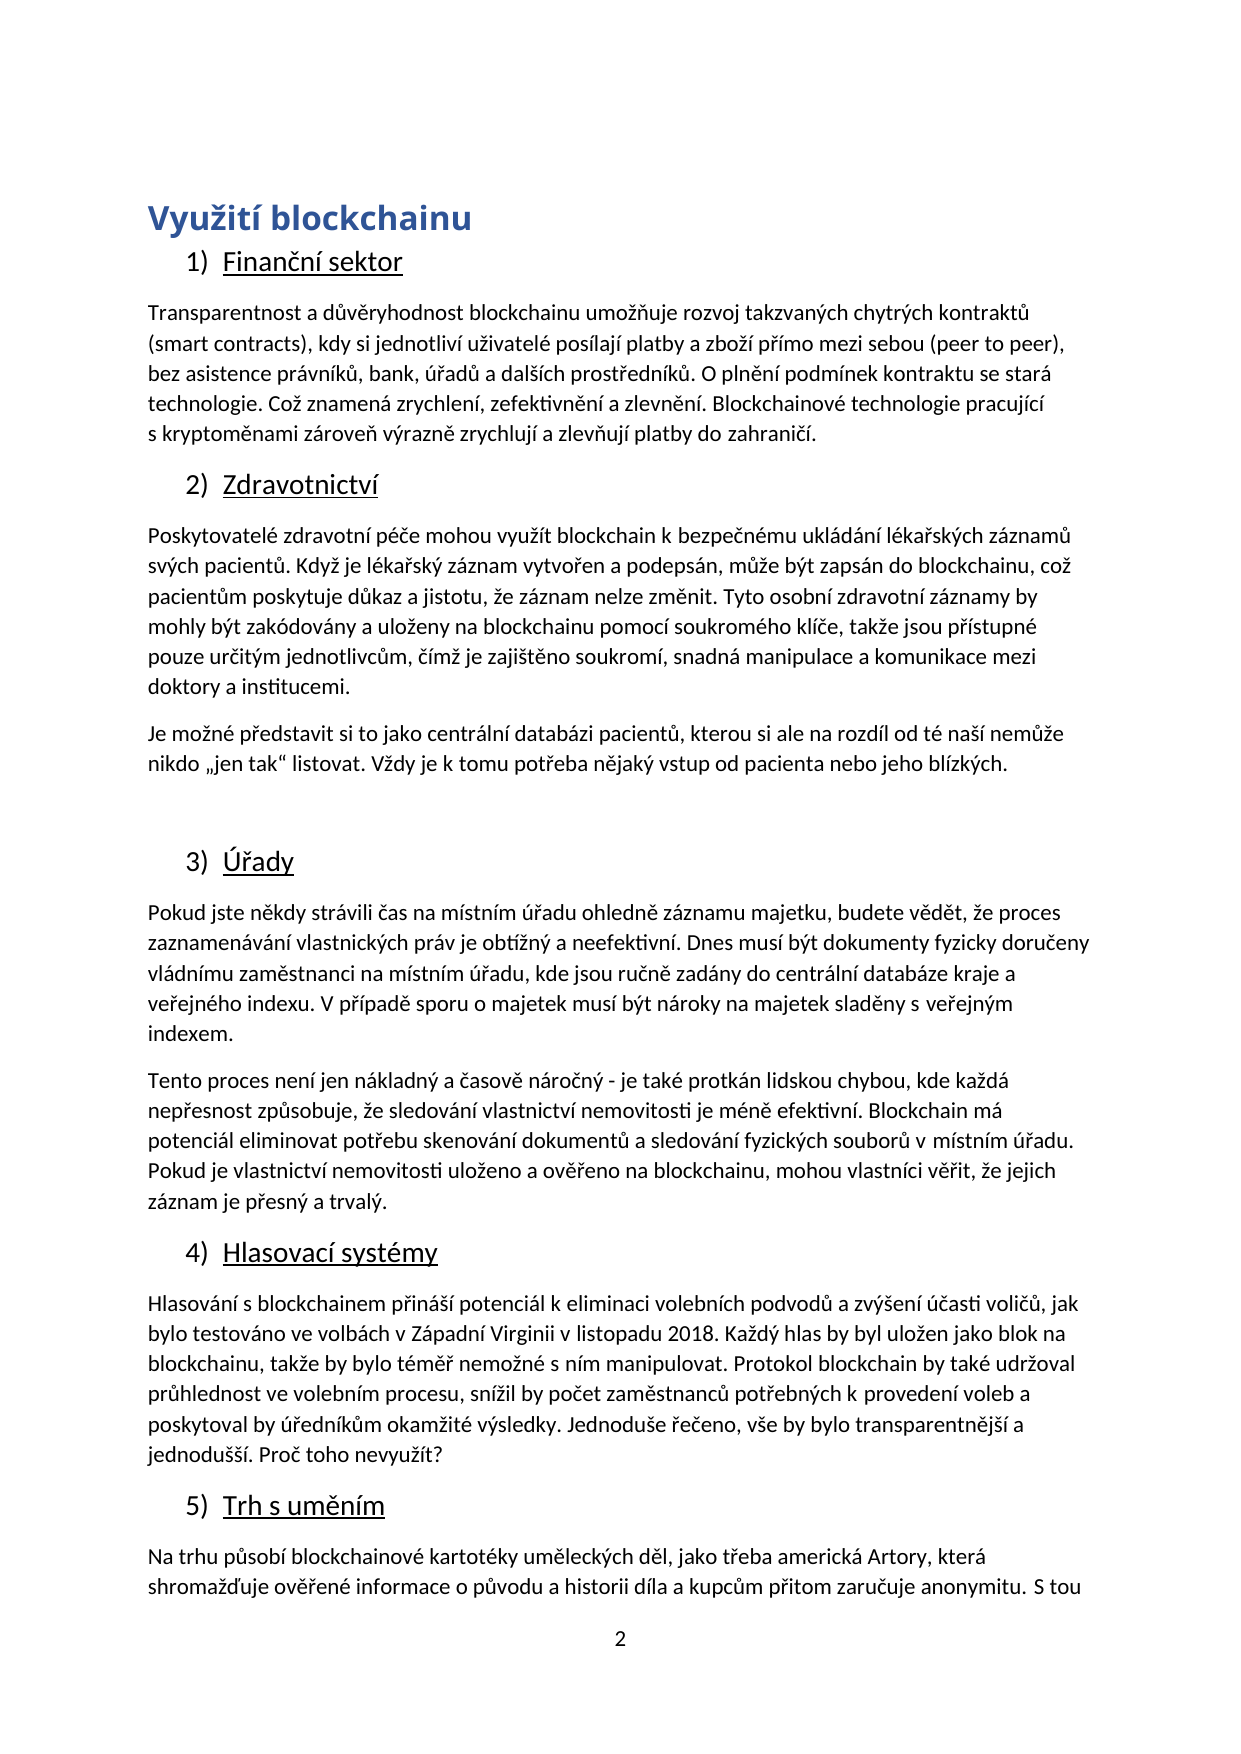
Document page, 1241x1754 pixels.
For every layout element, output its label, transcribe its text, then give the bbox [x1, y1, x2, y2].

text Tento proces není jen nákladný a časově náročný - je také protkán lidskou chybou, kde každá nepřesnost způsobuje, že sledování vlastnictví nemovitosti je méně efektivní. Blockchain má potenciál eliminovat potřebu skenování dokumentů a sledování fyzických souborů v místním úřadu. Pokud je vlastnictví nemovitosti uloženo a ověřeno na blockchainu, mohou vlastníci věřit, že jejich záznam je přesný a trvalý. [148, 1066, 1093, 1215]
text Pokud jste někdy strávili čas na místním úřadu ohledně záznamu majetku, budete vědět, že proces zaznamenávání vlastnických práv je obtížný a neefektivní. Dnes musí být dokumenty fyzicky doručeny vládnímu zaměstnanci na místním úřadu, kde jsou ručně zadány do centrální databáze kraje a veřejného indexu. V případě sporu o majetek musí být nároky na majetek sladěny s veřejným indexem. [148, 898, 1093, 1047]
list Hlasovací systémy [185, 1234, 1093, 1269]
list Zdravotnictví [185, 466, 1093, 502]
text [148, 1542, 1093, 1600]
subtitle Využití blockchainu [148, 194, 1093, 240]
text Hlasování s blockchainem přináší potenciál k eliminaci volebních podvodů a zvýšení účasti voličů, jak bylo testováno ve volbách v Západní Virginii v listopadu 2018. Každý hlas by byl uložen jako blok na blockchainu, takže by bylo téměř nemožné s ním manipulovat. Protokol blockchain by také udržoval průhlednost ve volebním procesu, snížil by počet zaměstnanců potřebných k provedení voleb a poskytoval by úředníkům okamžité výsledky. Jednoduše řečeno, vše by bylo transparentnější a jednodušší. Proč toho nevyužít? [148, 1289, 1093, 1468]
list Finanční sektor [185, 243, 1093, 279]
text Je možné představit si to jako centrální databázi pacientů, kterou si ale na rozdíl od té naší nemůže nikdo „jen tak“ listovat. Vždy je k tomu potřeba nějaký vstup od pacienta nebo jeho blízkých. [148, 719, 1093, 777]
list Úřady [185, 843, 1093, 879]
text Transparentnost a důvěryhodnost blockchainu umožňuje rozvoj takzvaných chytrých kontraktů (smart contracts), kdy si jednotliví uživatelé posílají platby a zboží přímo mezi sebou (peer to peer), bez asistence právníků, bank, úřadů a dalších prostředníků. O plnění podmínek kontraktu se stará technologie. Což znamená zrychlení, zefektivnění a zlevnění. Blockchainové technologie pracující s kryptoměnami zároveň výrazně zrychlují a zlevňují platby do zahraničí. [148, 298, 1093, 447]
text Poskytovatelé zdravotní péče mohou využít blockchain k bezpečnému ukládání lékařských záznamů svých pacientů. Když je lékařský záznam vytvořen a podepsán, může být zapsán do blockchainu, což pacientům poskytuje důkaz a jistotu, že záznam nelze změnit. Tyto osobní zdravotní záznamy by mohly být zakódovány a uloženy na blockchainu pomocí soukromého klíče, takže jsou přístupné pouze určitým jednotlivcům, čímž je zajištěno soukromí, snadná manipulace a komunikace mezi doktory a institucemi. [148, 521, 1093, 700]
list Trh s uměním [185, 1487, 1093, 1522]
